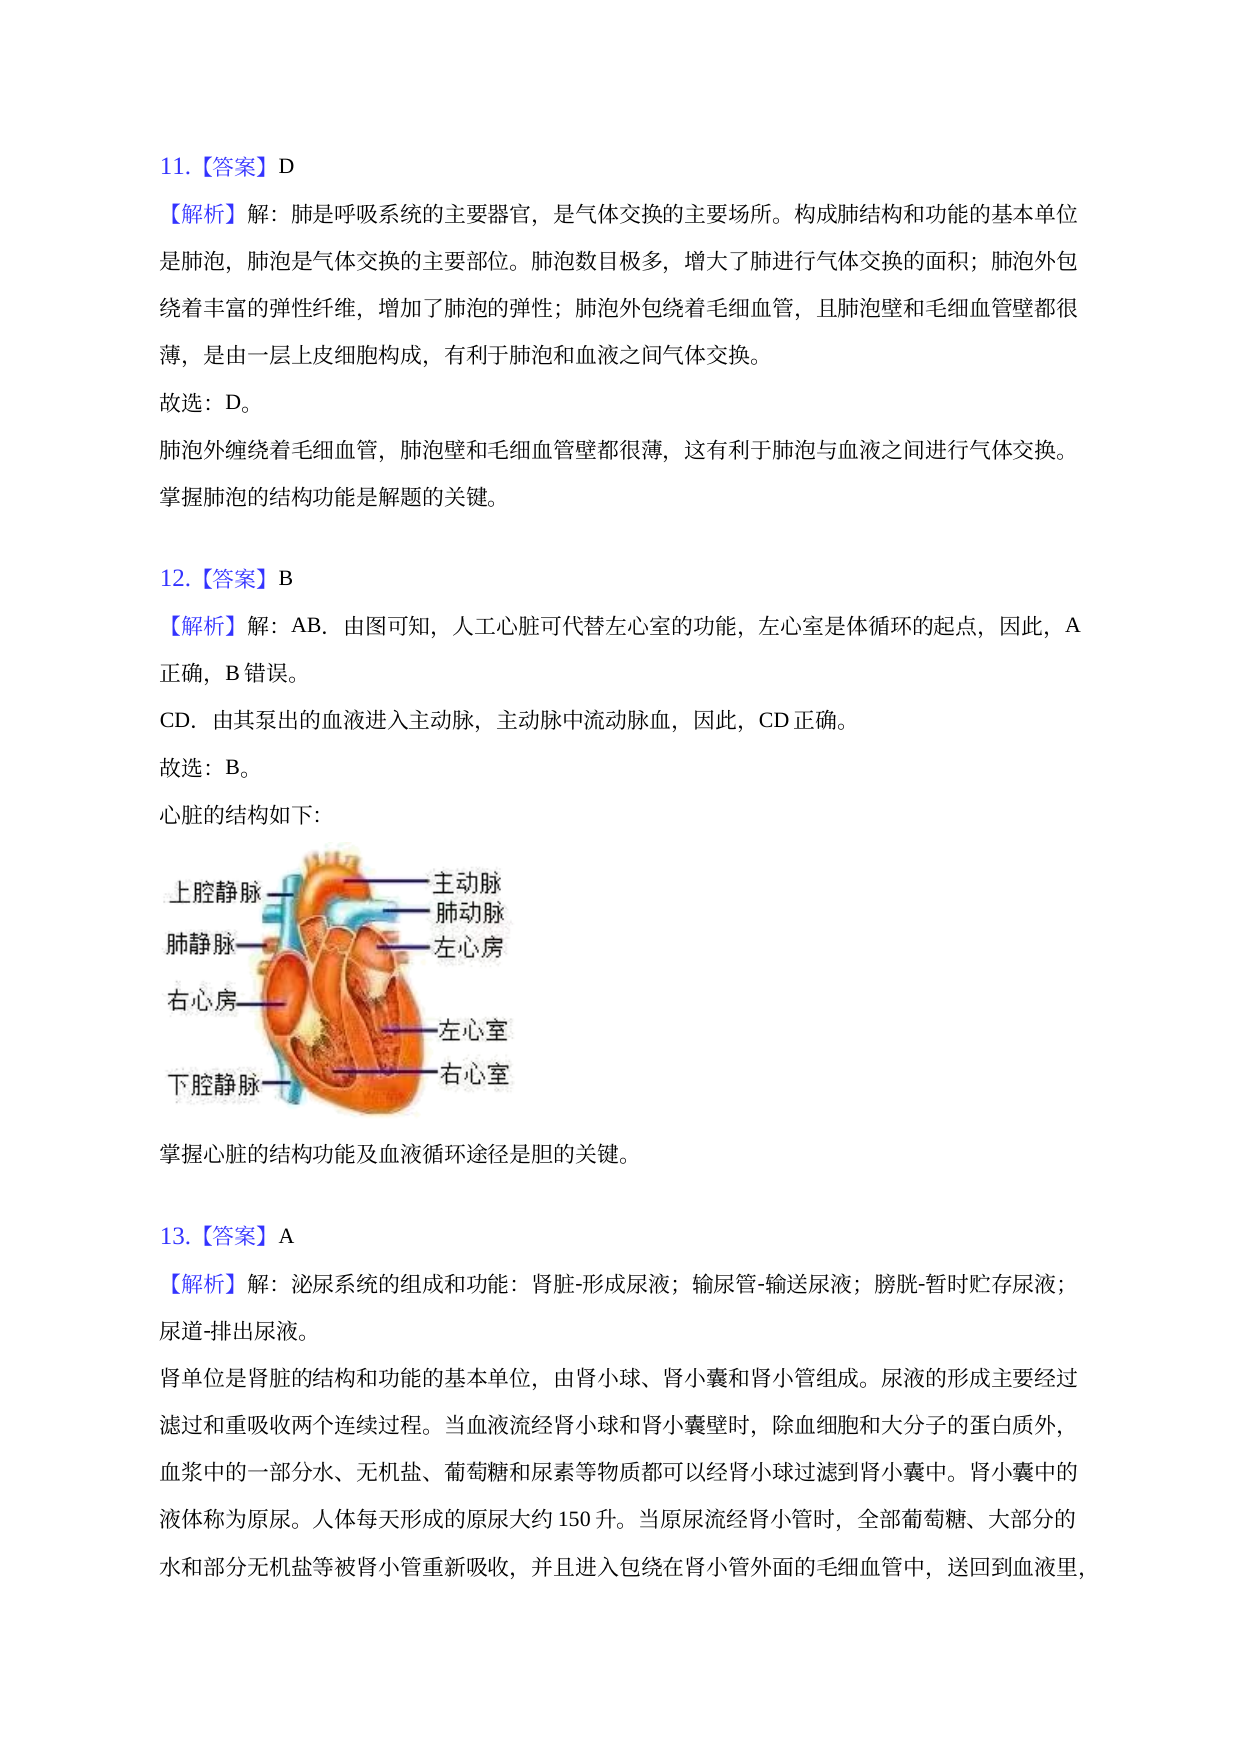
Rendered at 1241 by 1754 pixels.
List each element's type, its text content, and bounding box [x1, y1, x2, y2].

list 【解析】解：肺是呼吸系统的主要器官，是气体交换的主要场所。构成肺结构和功能的基本单位是肺泡，肺泡是气体交换的主要部位。肺泡数目极多，增大了肺进行气体交换的面积；肺泡外包绕着丰富的弹性纤维，增加了肺泡的弹性；肺泡外包绕着毛细血管，且肺泡壁和毛细血管壁都很薄，是由一层上皮细胞构成，有利于肺泡和血液之间气体交换。 故选：D。 肺泡外缠绕着毛细血管，肺泡壁和毛细血管壁都很薄，这有利于肺泡与血液之间进行气体交换。 掌握肺泡的结构功能是解题的关键。 [159, 197, 1081, 549]
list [159, 1267, 1081, 1581]
list 11.【答案】D [159, 150, 1081, 181]
list 【解析】解：AB．由图可知，人工心脏可代替左心室的功能，左心室是体循环的起点，因此，A正确，B错误。 CD．由其泵出的血液进入主动脉，主动脉中流动脉血，因此，CD正确。 故选：B。 心脏的结构如下： 掌握心脏的结构功能及血液循环途径是胆的关键。 [159, 609, 1081, 1207]
list 12.【答案】B [159, 562, 1081, 594]
list 13.【答案】A [159, 1219, 1081, 1251]
picture [159, 842, 515, 1122]
